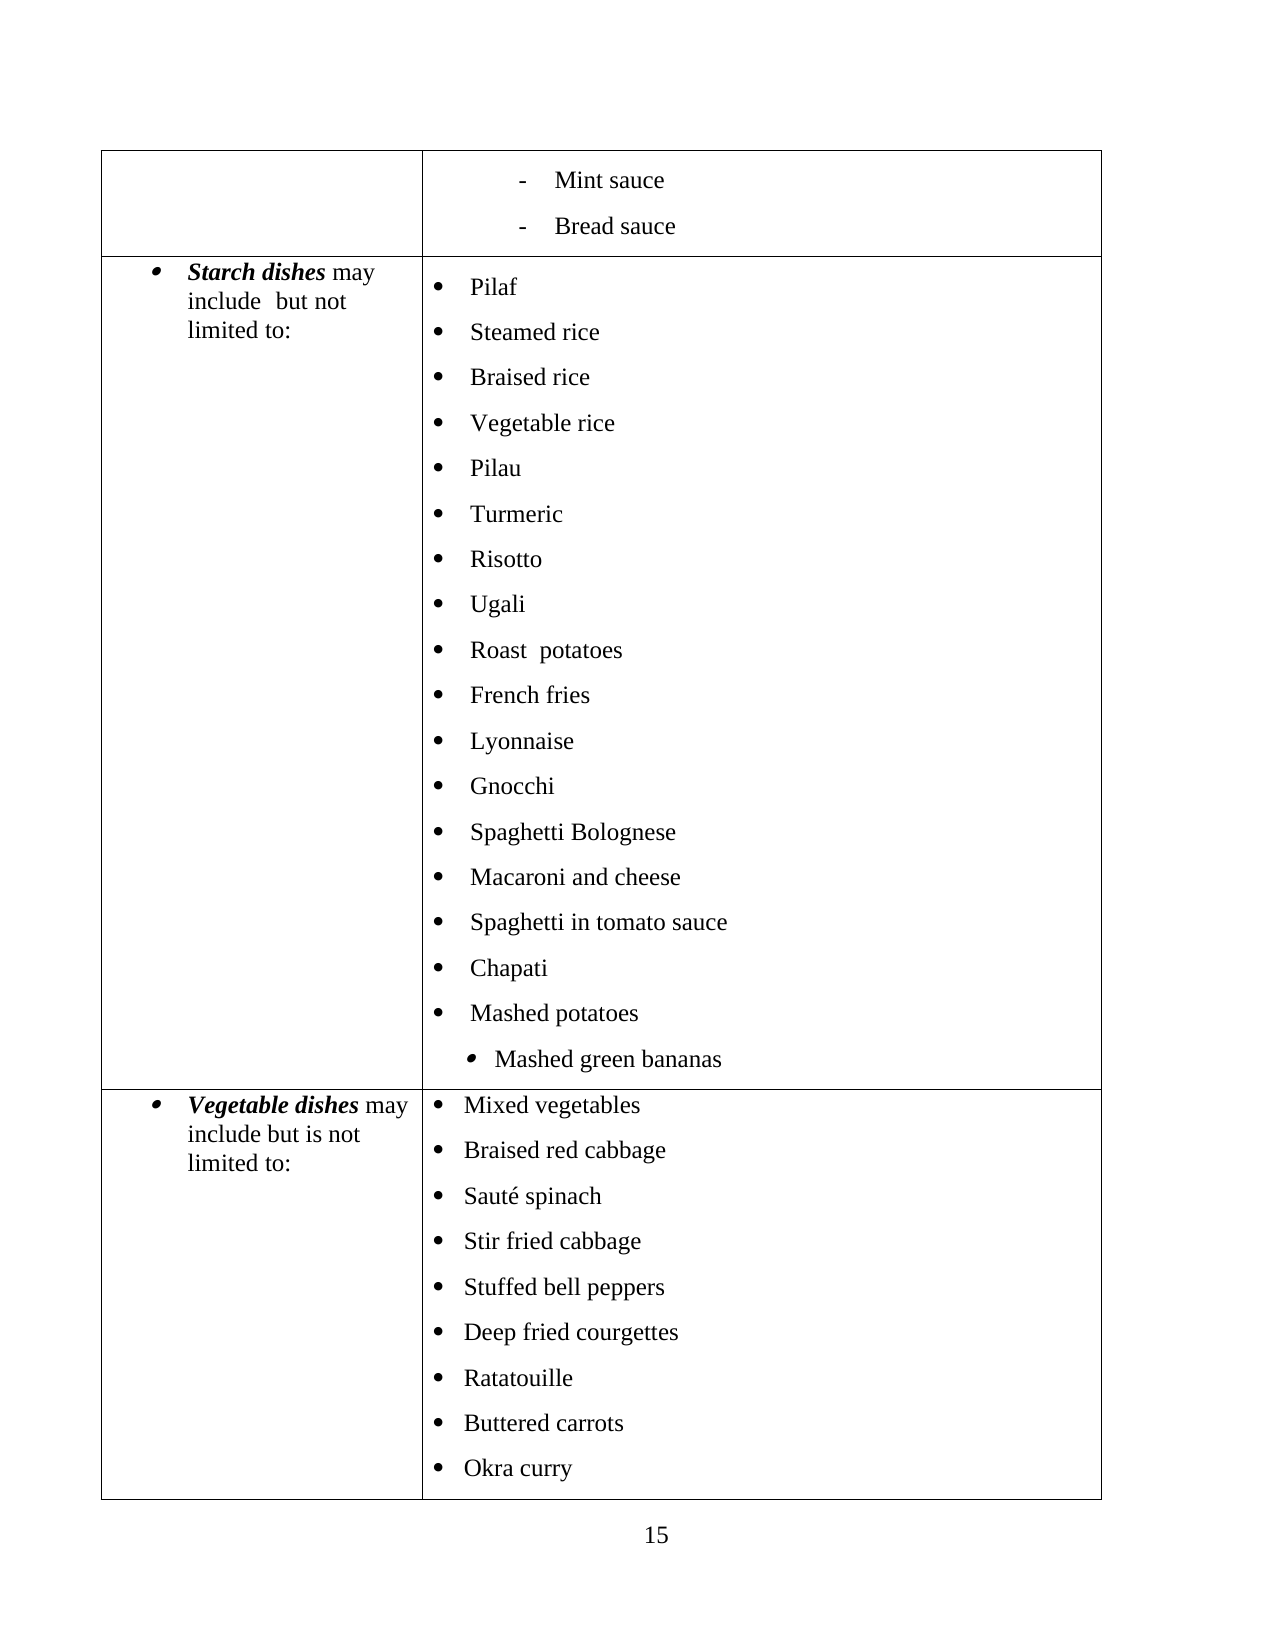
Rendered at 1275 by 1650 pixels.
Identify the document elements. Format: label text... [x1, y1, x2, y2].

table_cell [102, 1090, 422, 1499]
table_cell Pilaf Steamed rice Braised rice Vegetable rice Pilau Turmeric Risotto Ugali Roast potatoes French fries Lyonnaise Gnocchi Spaghetti Bolognese Macaroni and cheese Spaghetti in tomato sauce Chapati Mashed potatoes Mashed green bananas [423, 257, 1101, 1089]
table_cell Starch dishes may include but not limited to: [102, 257, 422, 1089]
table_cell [423, 1090, 1101, 1499]
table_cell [423, 151, 1101, 256]
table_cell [102, 151, 422, 256]
